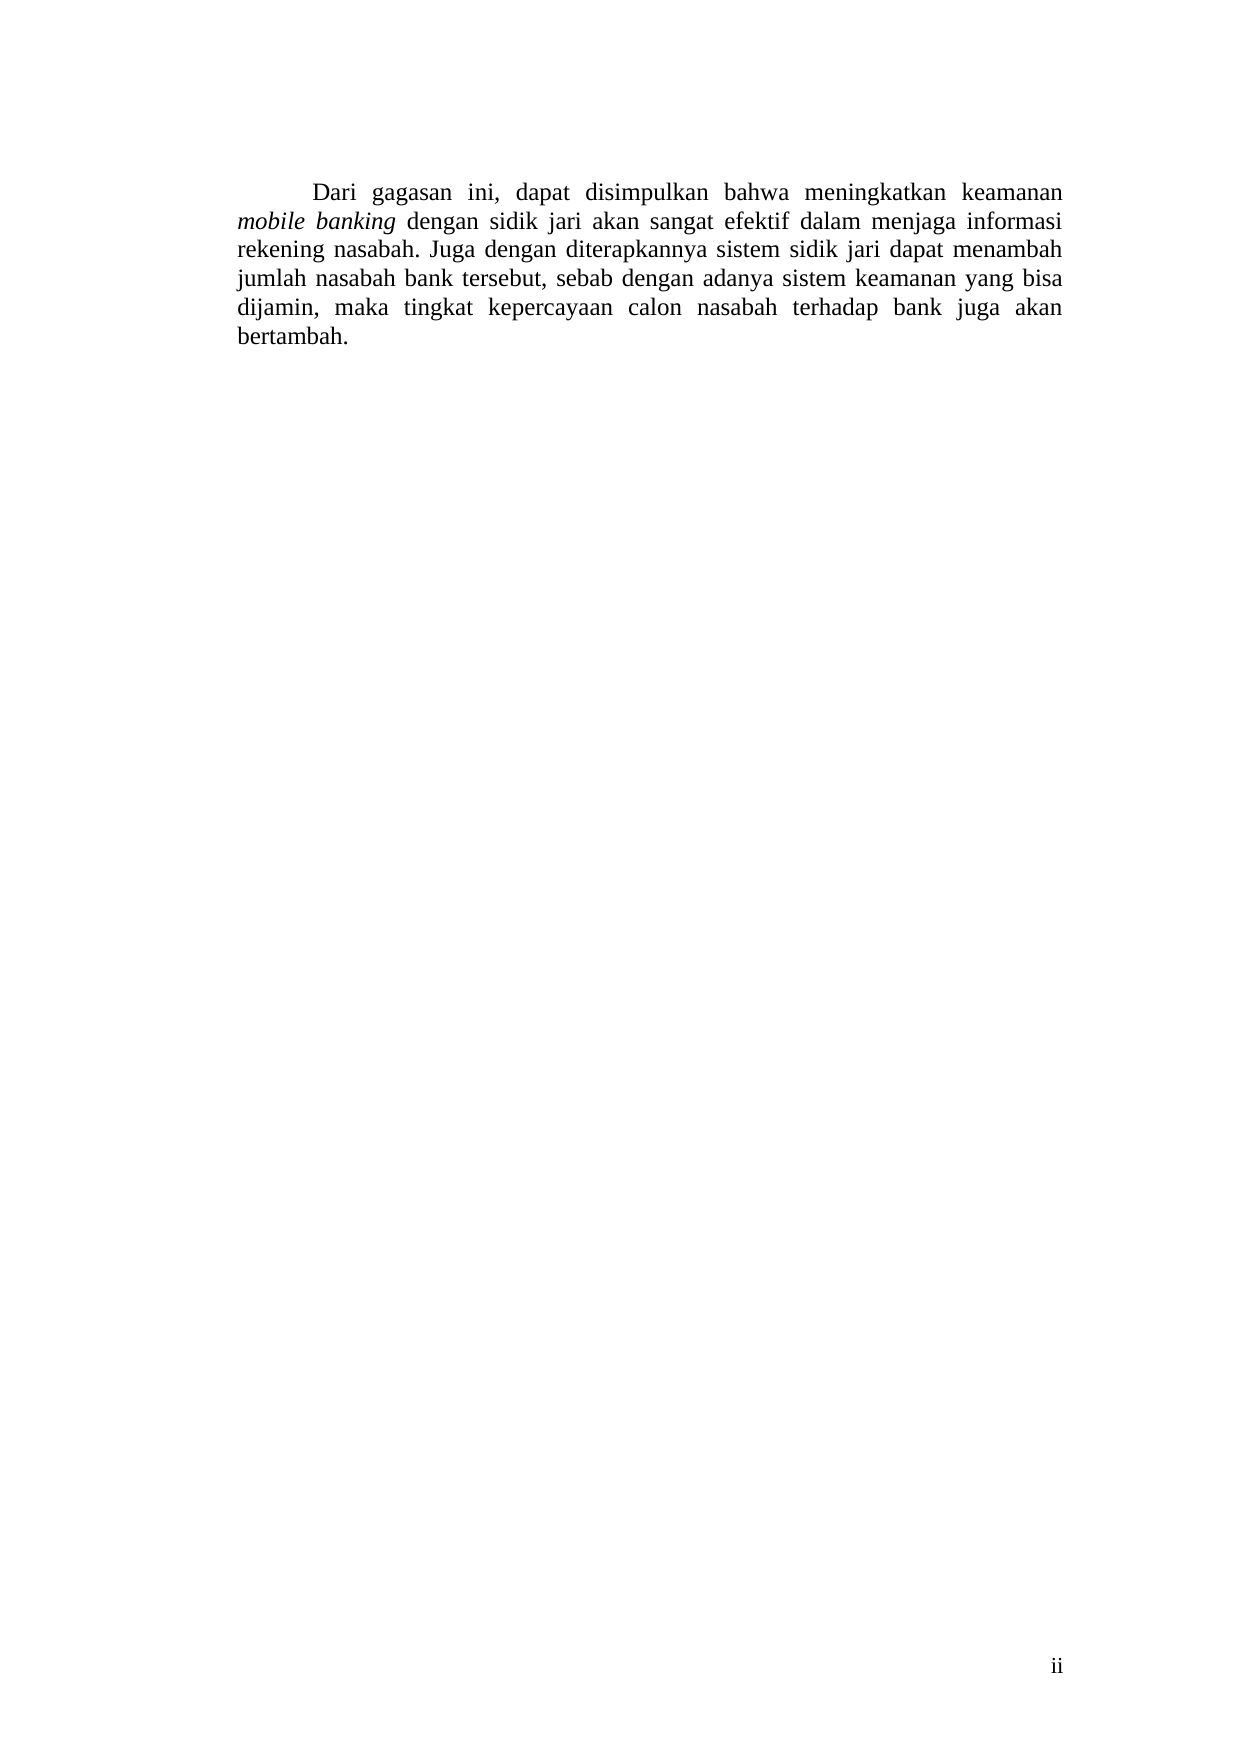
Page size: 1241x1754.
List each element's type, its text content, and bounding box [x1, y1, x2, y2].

text Dari gagasan ini, dapat disimpulkan bahwa meningkatkan keamanan mobile banking dengan sidik jari akan sangat efektif dalam menjaga informasi rekening nasabah. Juga dengan diterapkannya sistem sidik jari dapat menambah jumlah nasabah bank tersebut, sebab dengan adanya sistem keamanan yang bisa dijamin, maka tingkat kepercayaan calon nasabah terhadap bank juga akan bertambah. [237, 177, 1063, 349]
